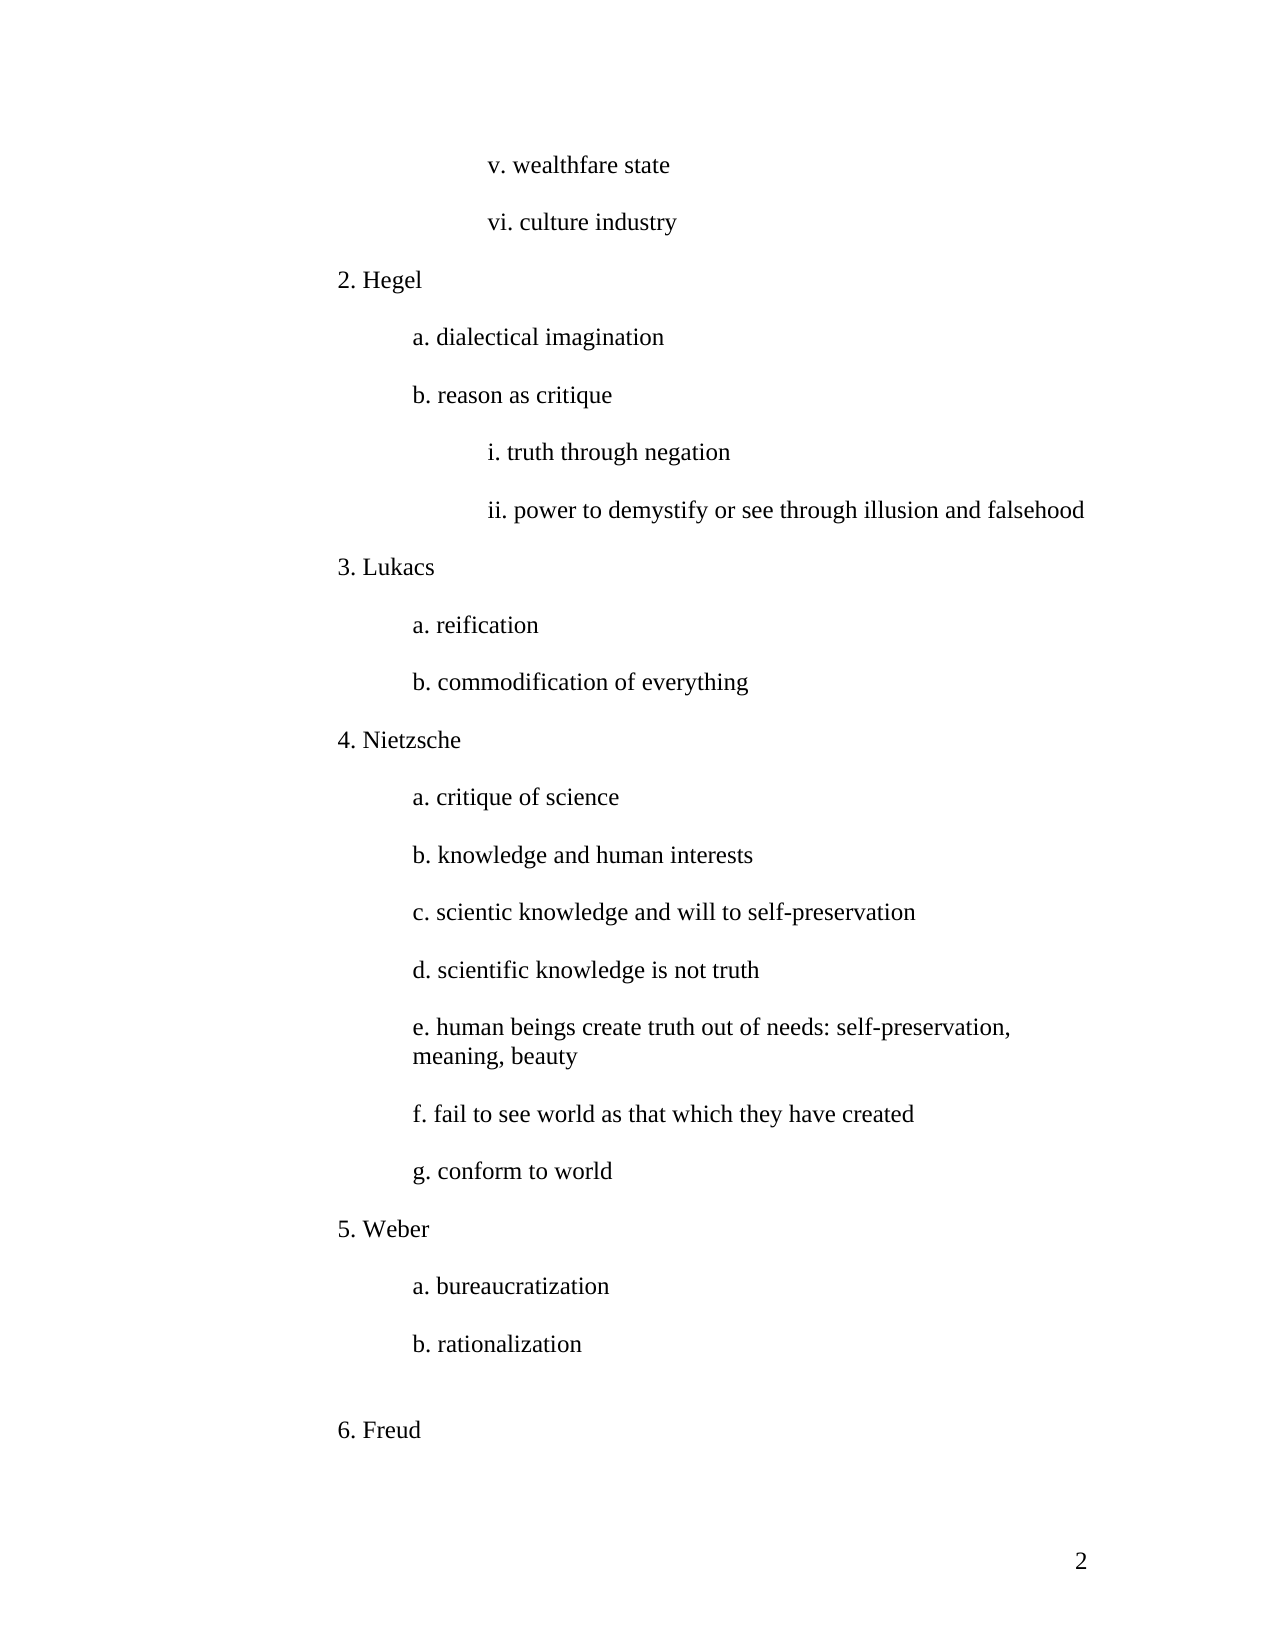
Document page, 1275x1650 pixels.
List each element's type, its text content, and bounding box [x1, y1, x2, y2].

text b. reason as critique [262, 380, 1087, 409]
text c. scientic knowledge and will to self-preservation [262, 897, 1087, 926]
text 2. Hegel [262, 265, 1087, 294]
text 6. Freud [262, 1415, 1087, 1444]
text 5. Weber [262, 1214, 1087, 1242]
text b. rationalization [262, 1329, 1087, 1357]
text g. conform to world [337, 1156, 1087, 1185]
text f. fail to see world as that which they have created [337, 1099, 1087, 1127]
text 4. Nietzsche [262, 725, 1087, 754]
text a. reification [262, 610, 1087, 639]
text vi. culture industry [262, 207, 1087, 236]
text ii. power to demystify or see through illusion and falsehood [262, 495, 1087, 524]
text a. bureaucratization [262, 1271, 1087, 1300]
text i. truth through negation [262, 437, 1087, 466]
text b. commodification of everything [262, 667, 1087, 696]
text a. critique of science [262, 782, 1087, 811]
text a. dialectical imagination [262, 322, 1087, 351]
text e. human beings create truth out of needs: self-preservation, meaning, beauty [412, 1012, 1087, 1070]
text d. scientific knowledge is not truth [262, 955, 1087, 984]
text v. wealthfare state [262, 150, 1087, 179]
text 3. Lukacs [262, 552, 1087, 581]
text b. knowledge and human interests [262, 840, 1087, 869]
